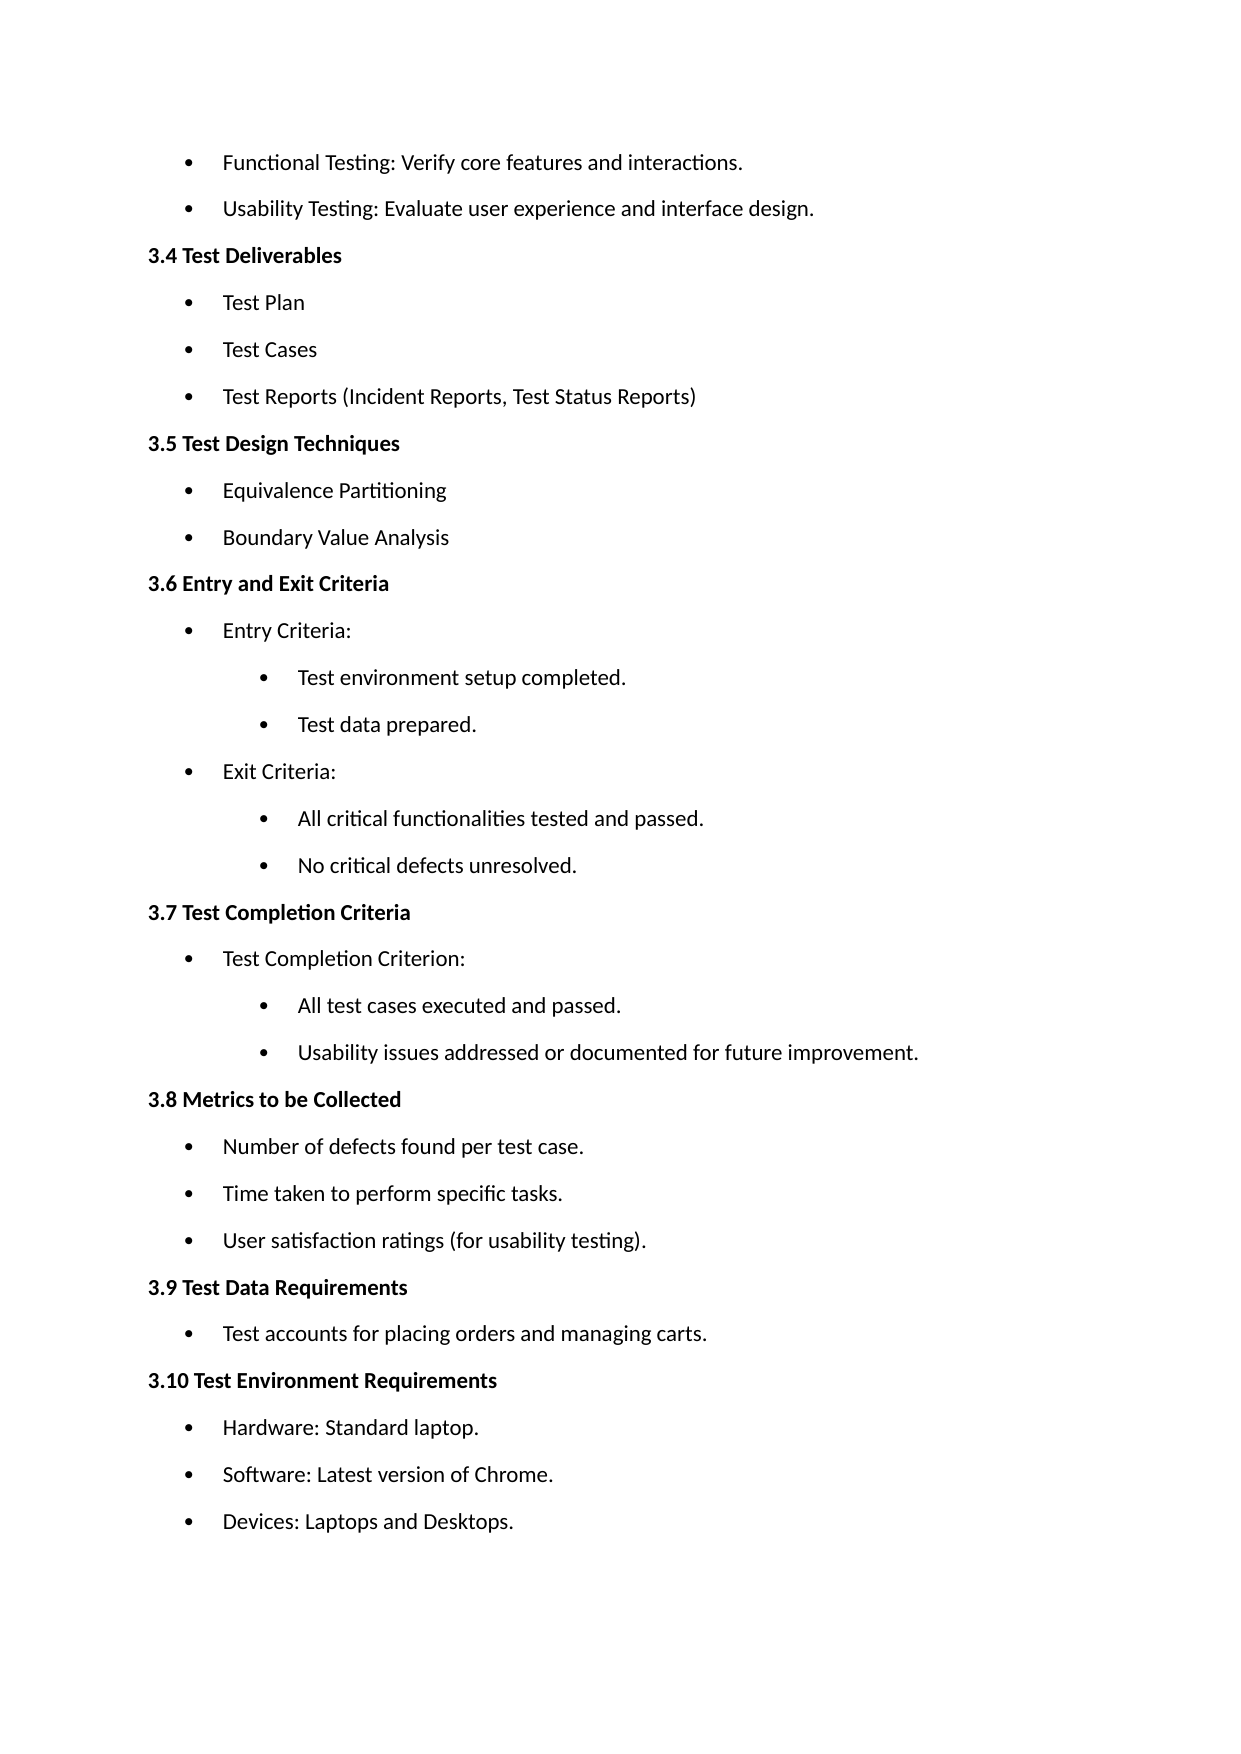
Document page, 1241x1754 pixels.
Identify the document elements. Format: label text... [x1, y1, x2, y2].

list Boundary Value Analysis [185, 523, 1093, 551]
list Software: Latest version of Chrome. [185, 1460, 1093, 1488]
text 3.4 Test Deliverables [148, 241, 1093, 269]
text 3.5 Test Design Techniques [148, 429, 1093, 457]
list Functional Testing: Verify core features and interactions. [185, 148, 1093, 176]
list User satisfaction ratings (for usability testing). [185, 1226, 1093, 1254]
list Time taken to perform specific tasks. [185, 1179, 1093, 1207]
text 3.7 Test Completion Criteria [148, 898, 1093, 926]
list Usability Testing: Evaluate user experience and interface design. [185, 194, 1093, 222]
text 3.8 Metrics to be Collected [148, 1085, 1093, 1113]
list Exit Criteria: [185, 757, 1093, 785]
list No critical defects unresolved. [260, 851, 1093, 879]
text 3.10 Test Environment Requirements [148, 1366, 1093, 1394]
list Devices: Laptops and Desktops. [185, 1507, 1093, 1535]
list Usability issues addressed or documented for future improvement. [260, 1038, 1093, 1066]
text 3.9 Test Data Requirements [148, 1273, 1093, 1301]
text 3.6 Entry and Exit Criteria [148, 569, 1093, 597]
list All test cases executed and passed. [260, 991, 1093, 1019]
list Hardware: Standard laptop. [185, 1413, 1093, 1441]
list Test accounts for placing orders and managing carts. [185, 1319, 1093, 1347]
list Number of defects found per test case. [185, 1132, 1093, 1160]
list Test Completion Criterion: [185, 944, 1093, 972]
list Test Plan [185, 288, 1093, 316]
list Test Cases [185, 335, 1093, 363]
list Test data prepared. [260, 710, 1093, 738]
list Test environment setup completed. [260, 663, 1093, 691]
list All critical functionalities tested and passed. [260, 804, 1093, 832]
list Entry Criteria: [185, 616, 1093, 644]
list Equivalence Partitioning [185, 476, 1093, 504]
list Test Reports (Incident Reports, Test Status Reports) [185, 382, 1093, 410]
